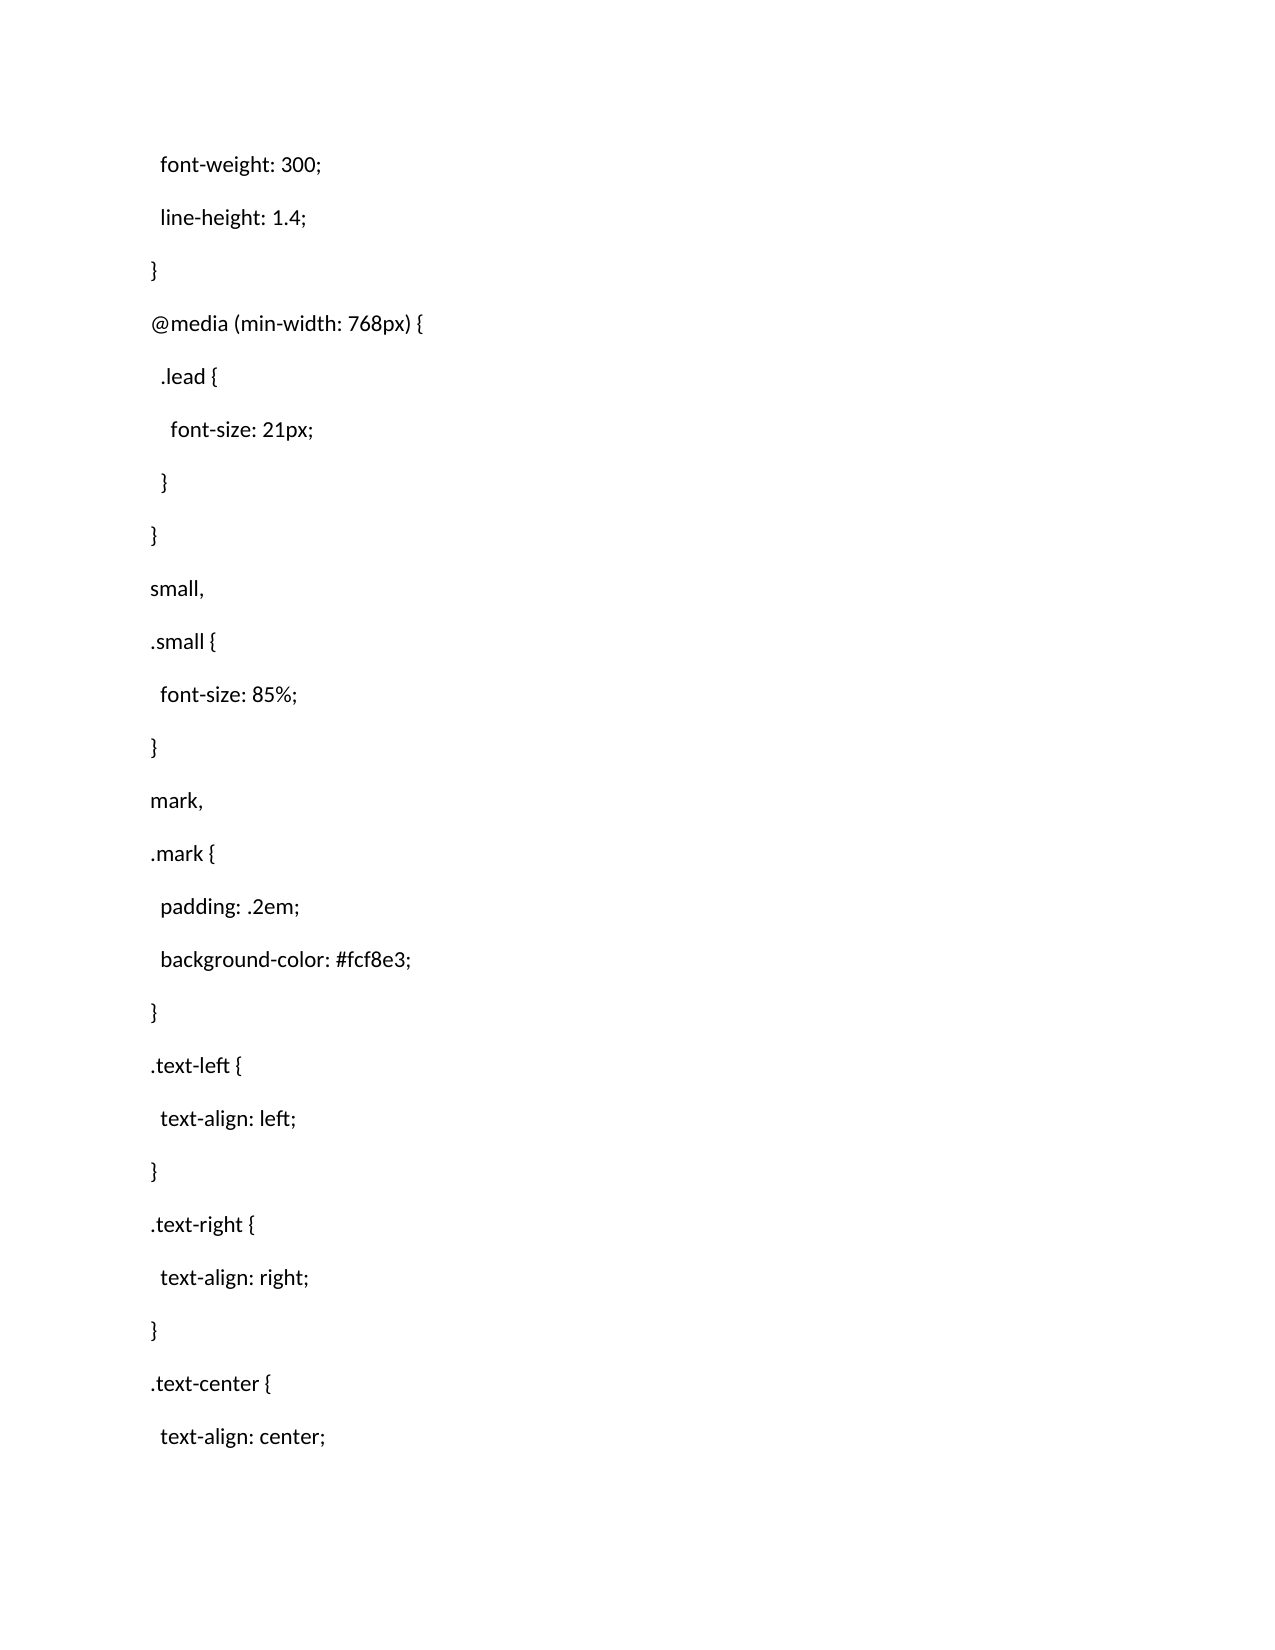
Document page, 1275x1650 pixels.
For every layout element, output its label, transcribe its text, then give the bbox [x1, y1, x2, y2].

text font-size: 85%; [150, 680, 1125, 708]
text small, [150, 574, 1125, 602]
text text-align: left; [150, 1104, 1125, 1132]
text } [150, 733, 1125, 761]
text } [150, 521, 1125, 549]
text .lead { [150, 362, 1125, 390]
text padding: .2em; [150, 892, 1125, 920]
text } [150, 998, 1125, 1026]
text .text-center { [150, 1369, 1125, 1397]
text } [150, 1157, 1125, 1185]
text font-size: 21px; [150, 415, 1125, 443]
text @media (min-width: 768px) { [150, 309, 1125, 337]
text background-color: #fcf8e3; [150, 945, 1125, 973]
text line-height: 1.4; [150, 203, 1125, 231]
text font-weight: 300; [150, 150, 1125, 178]
text } [150, 256, 1125, 284]
text text-align: right; [150, 1263, 1125, 1291]
text .text-right { [150, 1210, 1125, 1238]
text .mark { [150, 839, 1125, 867]
text } [150, 1316, 1125, 1344]
text .text-left { [150, 1051, 1125, 1079]
text } [150, 468, 1125, 496]
text mark, [150, 786, 1125, 814]
text .small { [150, 627, 1125, 655]
text text-align: center; [150, 1422, 1125, 1451]
